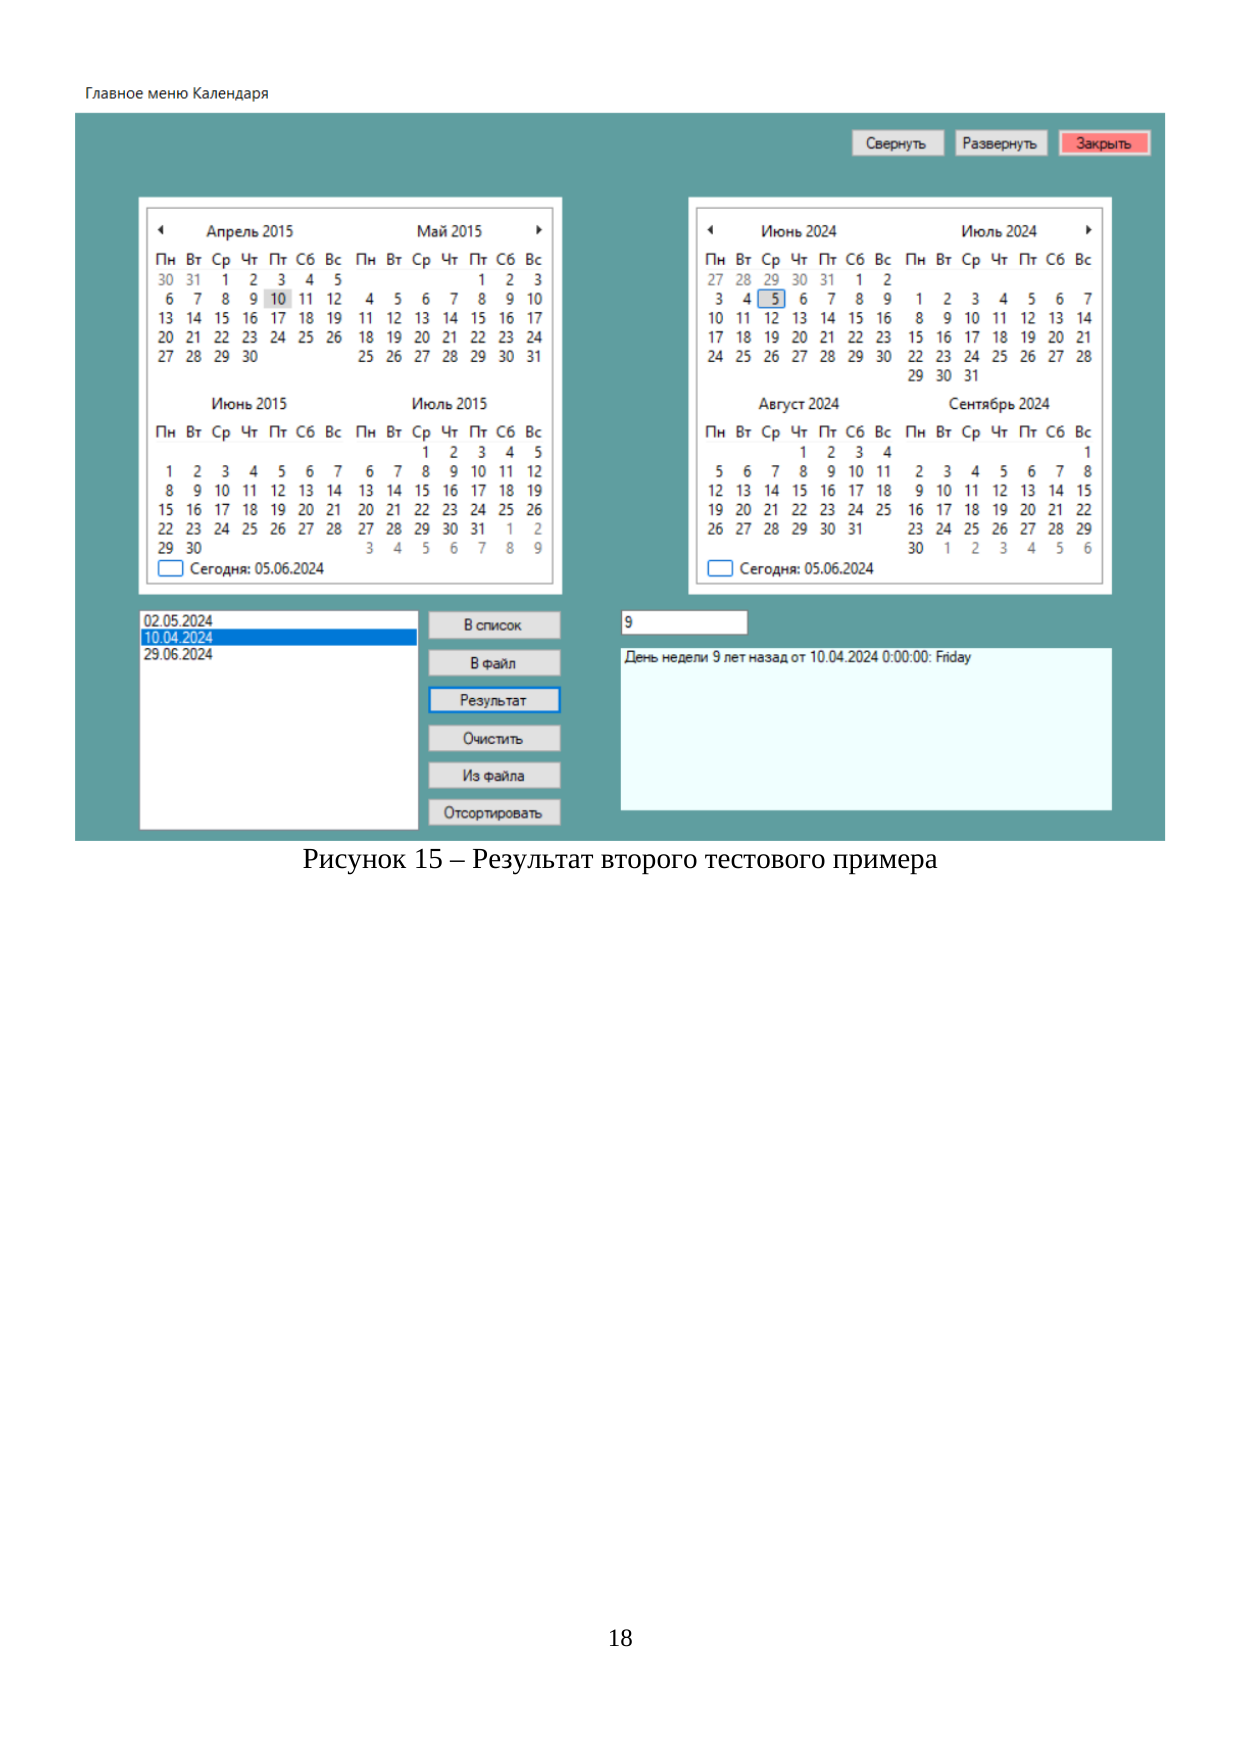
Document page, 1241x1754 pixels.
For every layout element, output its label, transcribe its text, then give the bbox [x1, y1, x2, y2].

picture [75, 75, 1166, 841]
